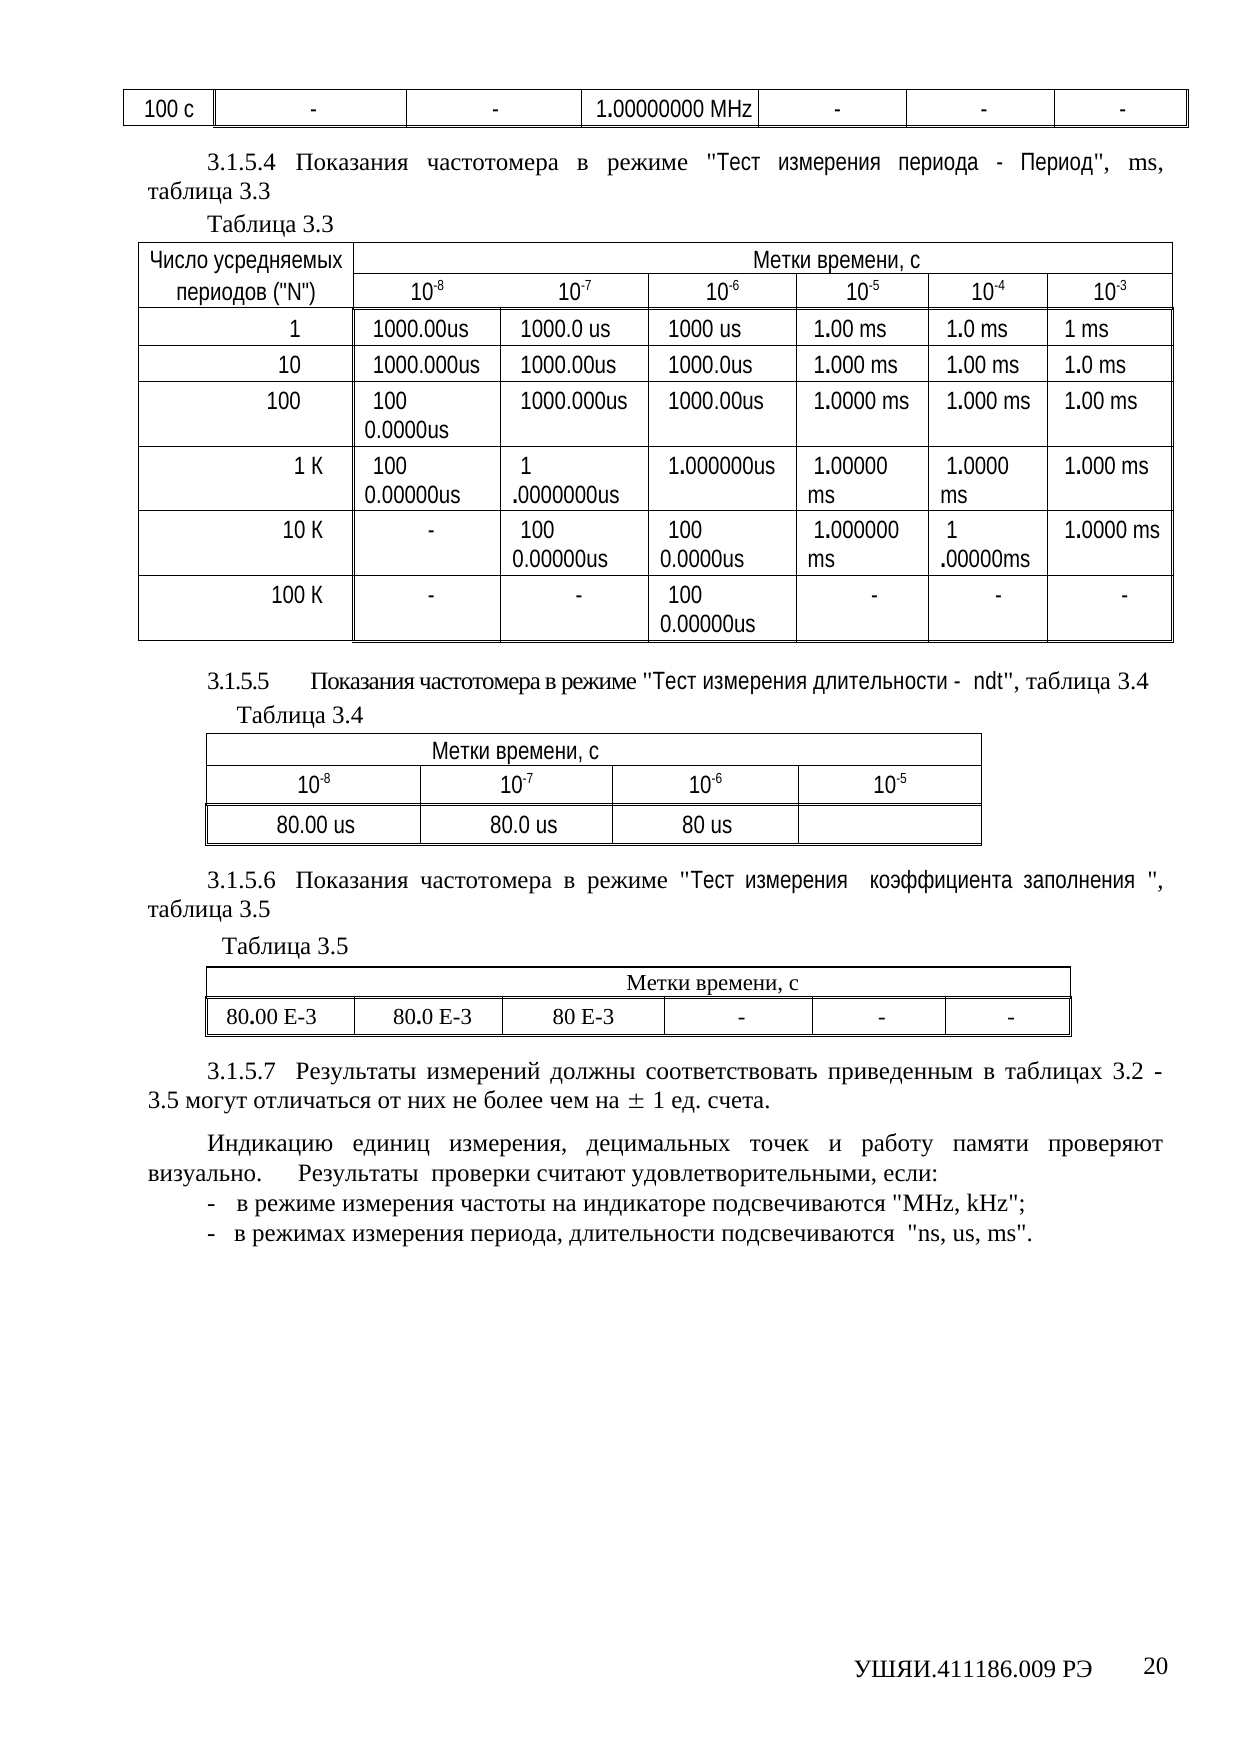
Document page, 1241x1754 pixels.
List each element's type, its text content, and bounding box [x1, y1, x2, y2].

table_cell 1.000000us [649, 447, 796, 510]
table_cell - [907, 90, 1054, 124]
table_cell 1.000000 ms [797, 511, 928, 575]
table_header [207, 968, 354, 996]
table_header Метки времени, с [355, 968, 1070, 996]
table_header [207, 734, 420, 765]
text - в режимах измерения периода, длительности подсвечиваются "ns, us, ms". [207, 1218, 1163, 1247]
table_cell 1000.000us [501, 382, 648, 446]
table_cell 1000.000us [355, 346, 500, 381]
list Показания частотомера в режиме "Тест измерения периода - Период", ms, таблица 3.3 [148, 147, 1163, 204]
table_cell 1000.0 us [501, 310, 648, 345]
table_cell 1000.00000us [355, 447, 500, 510]
table_cell 1.000 ms [797, 346, 928, 381]
table_cell - [665, 999, 812, 1034]
table_cell - [759, 90, 906, 124]
table_cell 1.000 ms [929, 382, 1047, 446]
table_cell 10-7 [501, 274, 648, 307]
table_cell 10-8 [207, 766, 420, 803]
list Показания частотомера в режиме "Тест измерения длительности - ndt", таблица 3.4 [148, 666, 1163, 695]
table_cell - [797, 576, 928, 639]
table_cell 1.00000 ms [797, 447, 928, 510]
table_cell 10-8 [354, 274, 501, 307]
table_cell 1.00000000 MHz [582, 90, 758, 124]
text Индикацию единиц измерения, децимальных точек и работу памяти проверяют визуально. Результаты проверки считают удовлетворительными, если: [148, 1128, 1163, 1187]
list в режиме измерения частоты на индикаторе подсвечиваются "MHz, kHz"; [148, 1188, 1163, 1217]
table_cell 10 К [139, 511, 352, 575]
table_cell 80.00 us [208, 806, 420, 843]
table_cell 1000.0000us [649, 511, 796, 575]
table_cell 10-6 [649, 274, 796, 307]
table_cell 1000.00us [649, 382, 796, 446]
table_cell 80.0 E-3 [355, 999, 502, 1034]
table_cell 10-5 [797, 274, 928, 307]
table_cell - [355, 576, 500, 639]
table_cell 10-4 [929, 274, 1047, 307]
table_cell 100 К [139, 576, 352, 639]
table_header Число усредняемых [139, 243, 353, 273]
table_cell 80 us [613, 806, 798, 843]
table_header [354, 243, 501, 273]
table_header Метки времени, с [420, 734, 981, 765]
table_cell 1000.0000us [355, 382, 500, 446]
table_cell 1.00 ms [797, 310, 928, 345]
table_cell 80 E-3 [503, 999, 664, 1034]
list Результаты измерений должны соответствовать приведенным в таблицах 3.2 - 3.5 могут отличаться от них не более чем на 1 ед. счета. [148, 1056, 1163, 1113]
table_cell 1.0000 ms [929, 447, 1047, 510]
list Показания частотомера в режиме "Тест измерения коэффициента заполнения ", таблица 3.5 [148, 865, 1163, 923]
table_cell 1000 us [649, 310, 796, 345]
table_cell 1000.00000us [501, 511, 648, 575]
table_cell - [929, 576, 1047, 639]
table_cell - [355, 511, 500, 575]
table_cell 1000.0us [649, 346, 796, 381]
table_cell 1.0 ms [929, 310, 1047, 345]
table_cell 100 [139, 382, 352, 446]
table_cell 1.0 ms [1048, 346, 1171, 381]
text Таблица 3.5 [148, 931, 1163, 960]
table_cell 1 [139, 308, 352, 345]
table_cell 1.00 ms [929, 346, 1047, 381]
table_cell 1.0000 ms [1048, 511, 1171, 575]
table_cell 1.000 ms [1048, 447, 1171, 510]
table_cell 1000.00us [501, 346, 648, 381]
table_cell - [216, 90, 406, 124]
table_cell - [407, 90, 581, 124]
table_cell 1.0000000us [501, 447, 648, 510]
table_cell 1000.00us [355, 310, 500, 345]
table_cell - [813, 999, 945, 1034]
table_cell - [1055, 90, 1186, 124]
table_cell 10-6 [613, 766, 798, 803]
table_cell [799, 806, 981, 843]
table_cell 10 [139, 346, 352, 381]
table_cell - [501, 576, 648, 639]
table_cell 100 c [124, 90, 213, 124]
table_cell 10-5 [799, 766, 981, 803]
table_cell 80.0 us [421, 806, 612, 843]
table_cell периодов ("N") [139, 273, 353, 307]
table_cell 1.00000ms [929, 511, 1047, 575]
table_cell 1.00 ms [1048, 382, 1171, 446]
table_cell 1.0000 ms [797, 382, 928, 446]
table_cell 10-3 [1048, 274, 1172, 307]
text Таблица 3.4 [148, 700, 1163, 729]
table_header Метки времени, с [501, 243, 1172, 273]
table_cell 1000.00000us [649, 576, 796, 639]
table_cell 10-7 [421, 766, 612, 803]
table_cell - [946, 999, 1069, 1034]
table_cell 80.00 E-3 [208, 999, 354, 1034]
table_cell 1 ms [1048, 310, 1171, 345]
table_cell 1 К [139, 447, 352, 510]
table_cell - [1048, 576, 1171, 639]
text Таблица 3.3 [148, 209, 1163, 237]
